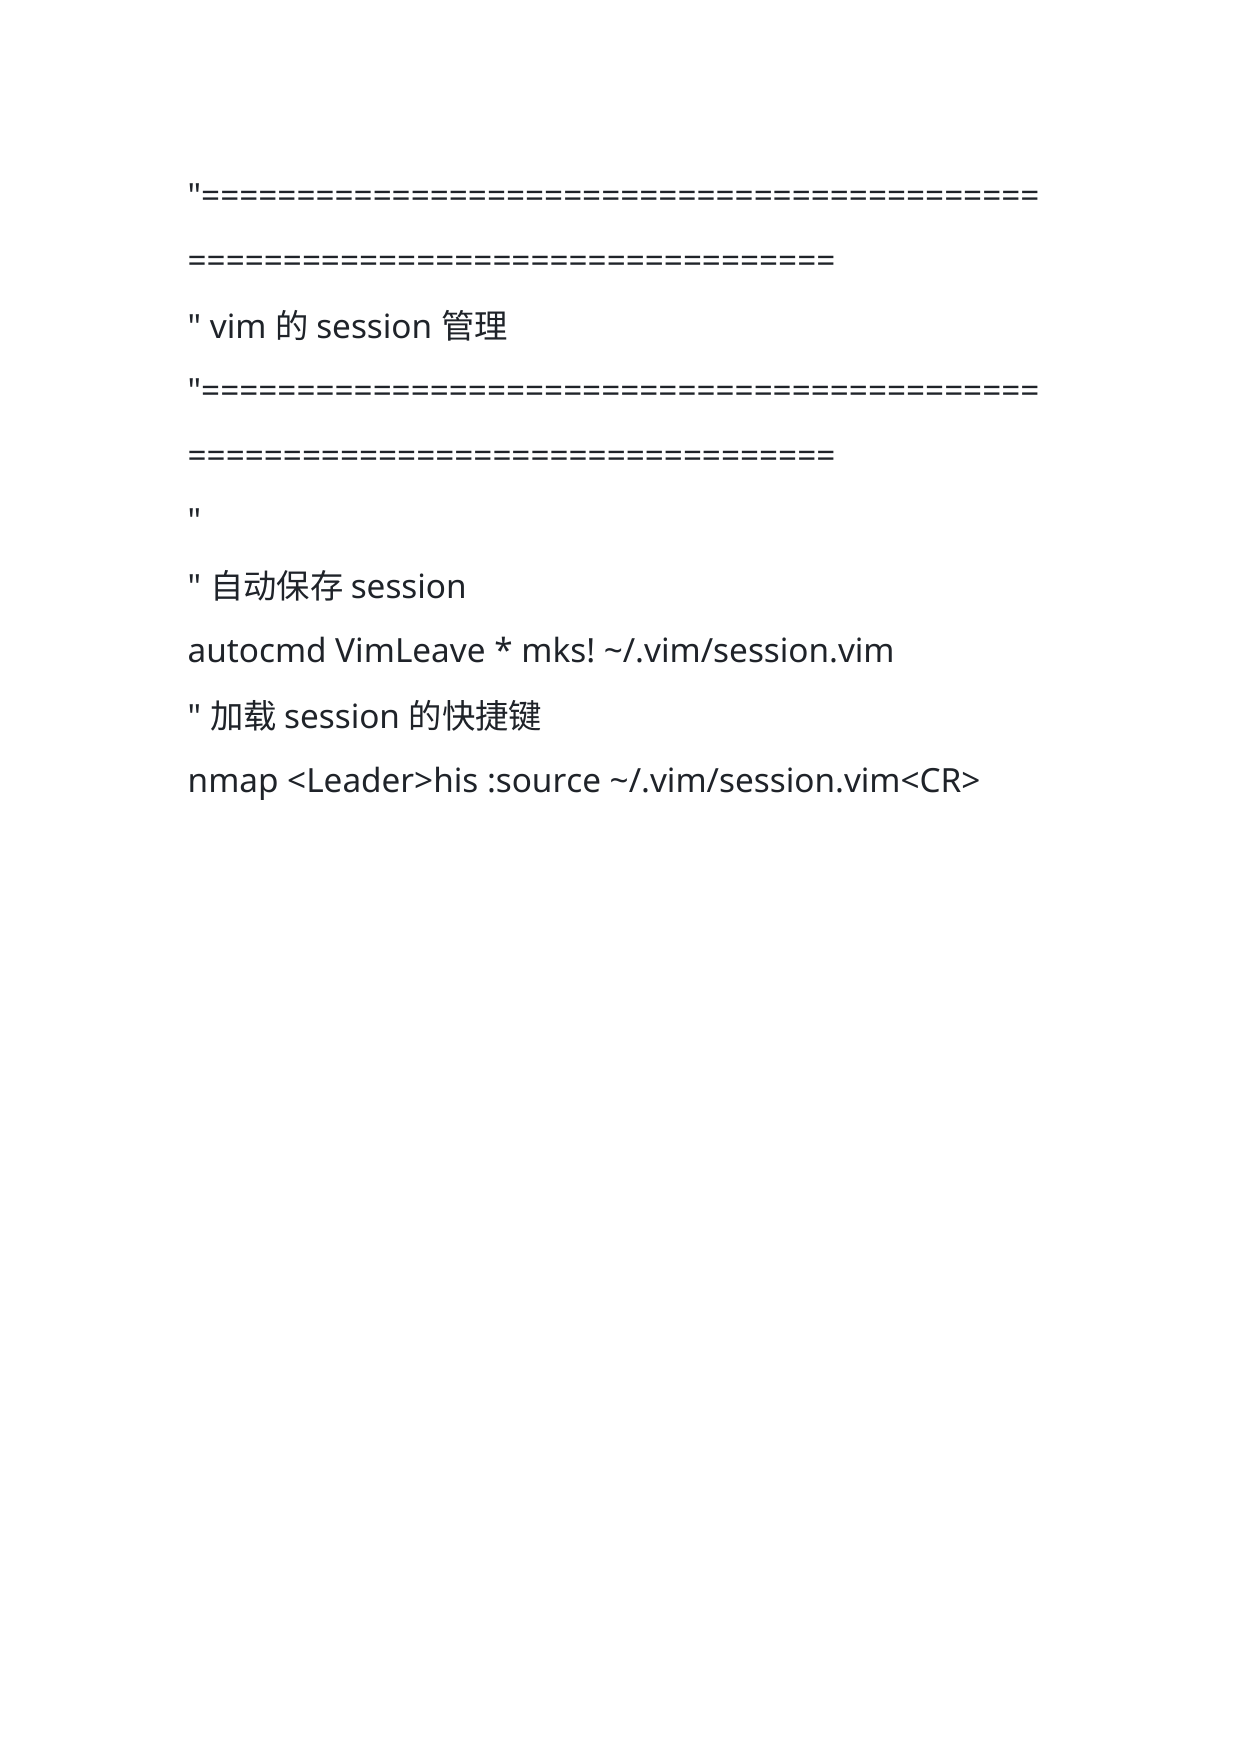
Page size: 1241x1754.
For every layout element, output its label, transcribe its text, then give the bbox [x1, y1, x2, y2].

text "============================================================================== [187, 357, 1053, 487]
text autocmd VimLeave * mks! ~/.vim/session.vim [187, 617, 1053, 682]
text "============================================================================== [187, 162, 1053, 292]
text " 自动保存 session [187, 552, 1053, 617]
text " vim 的 session 管理 [187, 292, 1053, 357]
text nmap <Leader>his :source ~/.vim/session.vim<CR> [187, 747, 1053, 812]
text " 加载 session 的快捷键 [187, 682, 1053, 747]
text " [187, 487, 1053, 552]
